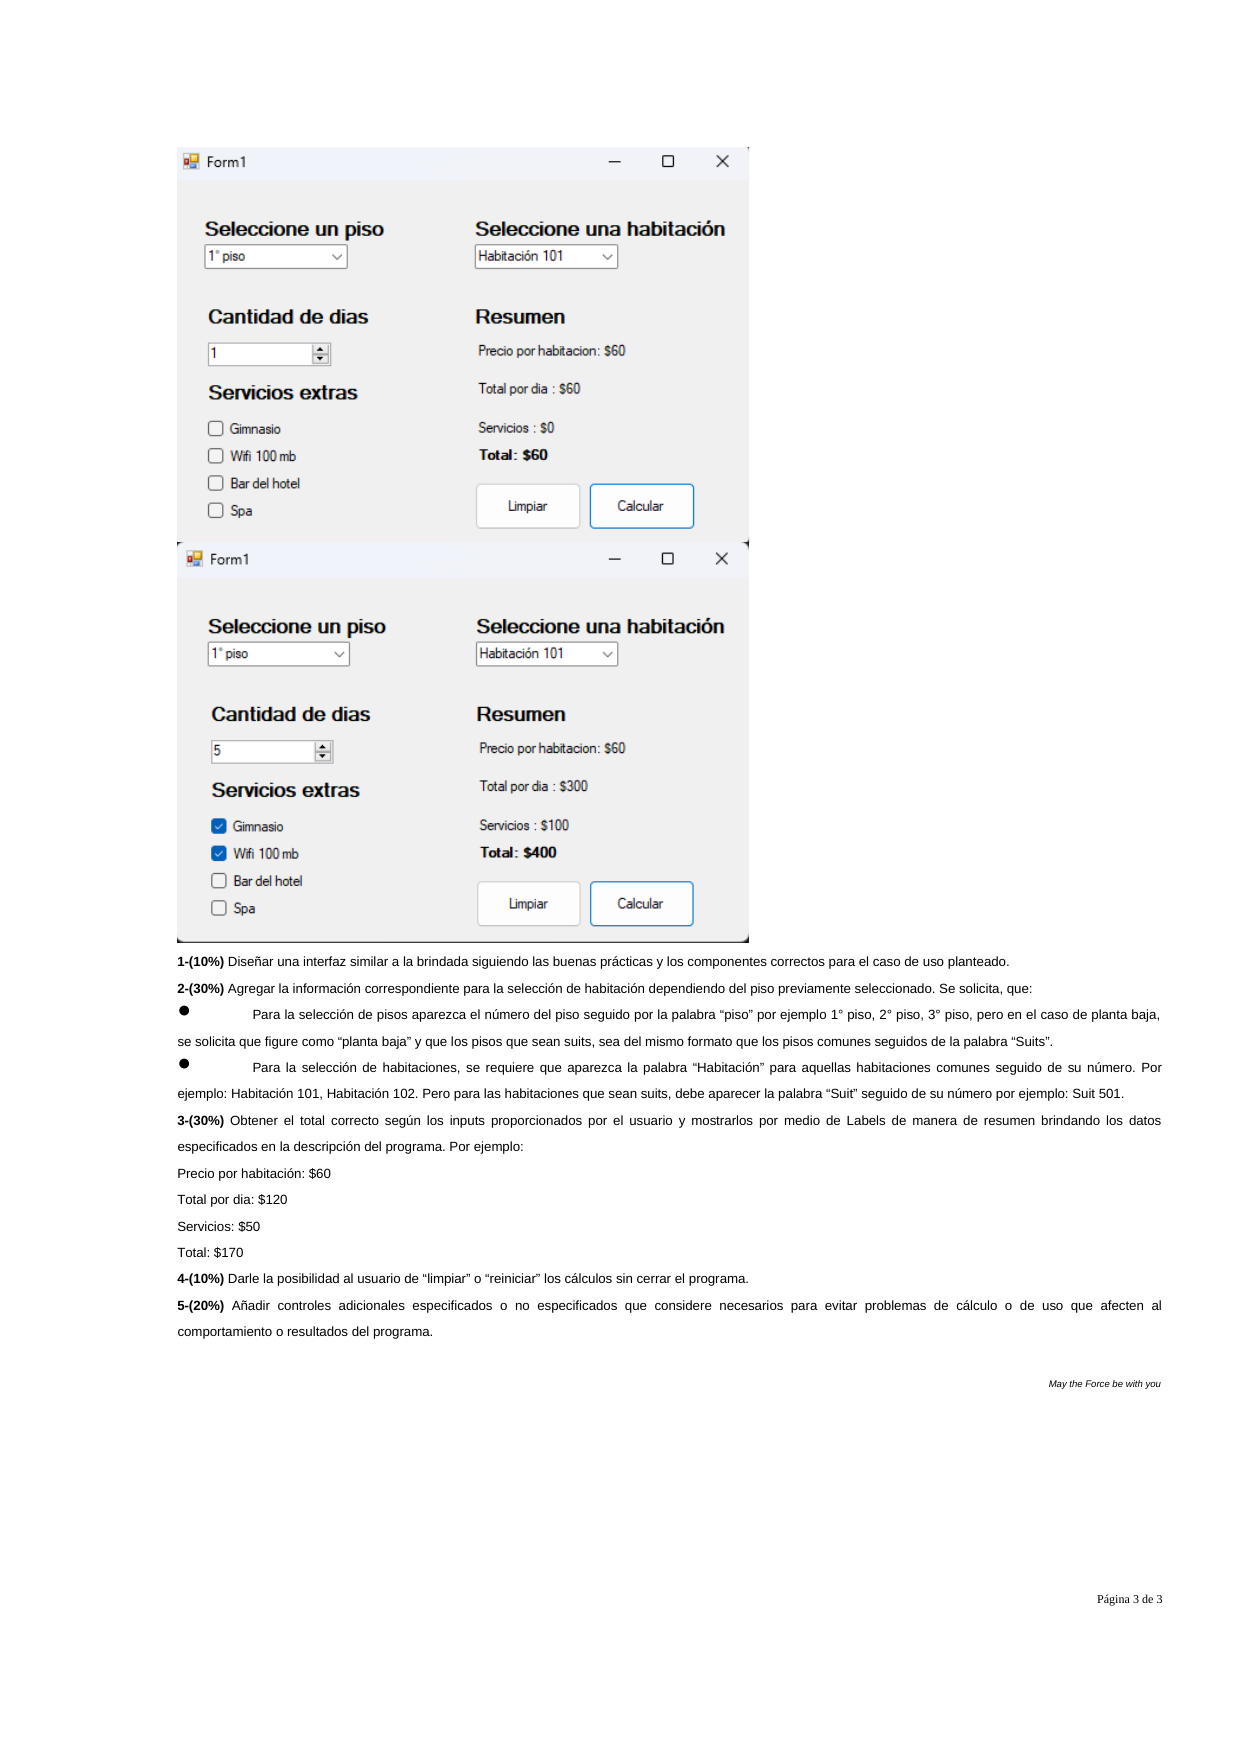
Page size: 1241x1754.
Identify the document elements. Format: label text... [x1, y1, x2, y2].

picture [177, 147, 750, 943]
text 1-(10%) Diseñar una interfaz similar a la brindada siguiendo las buenas prácticas y los componentes correctos para el caso de uso planteado. [177, 943, 1162, 970]
text 2-(30%) Agregar la información correspondiente para la selección de habitación dependiendo del piso previamente seleccionado. Se solicita, que: [177, 970, 1162, 996]
text 3-(30%) Obtener el total correcto según los inputs proporcionados por el usuario y mostrarlos por medio de Labels de manera de resumen brindando los datos especificados en la descripción del programa. Por ejemplo: [177, 1102, 1162, 1155]
text Total: $170 [177, 1234, 1162, 1260]
text 4-(10%) Darle la posibilidad al usuario de “limpiar” o “reiniciar” los cálculos sin cerrar el programa. [177, 1260, 1162, 1287]
text May the Force be with you [177, 1370, 1162, 1389]
list Para la selección de pisos aparezca el número del piso seguido por la palabra “piso” por ejemplo 1° piso, 2° piso, 3° piso, pero en el caso de planta baja, se solicita que figure como “planta baja” y que los pisos que sean suits, sea del mismo formato que los pisos comunes seguidos de la palabra “Suits”. [177, 996, 1162, 1049]
text Precio por habitación: $60 [177, 1155, 1162, 1181]
text Total por dia: $120 [177, 1181, 1162, 1208]
list Para la selección de habitaciones, se requiere que aparezca la palabra “Habitación” para aquellas habitaciones comunes seguido de su número. Por ejemplo: Habitación 101, Habitación 102. Pero para las habitaciones que sean suits, debe aparecer la palabra “Suit” seguido de su número por ejemplo: Suit 501. [177, 1049, 1162, 1102]
text 5-(20%) Añadir controles adicionales especificados o no especificados que considere necesarios para evitar problemas de cálculo o de uso que afecten al comportamiento o resultados del programa. [177, 1287, 1162, 1339]
text Servicios: $50 [177, 1208, 1162, 1234]
